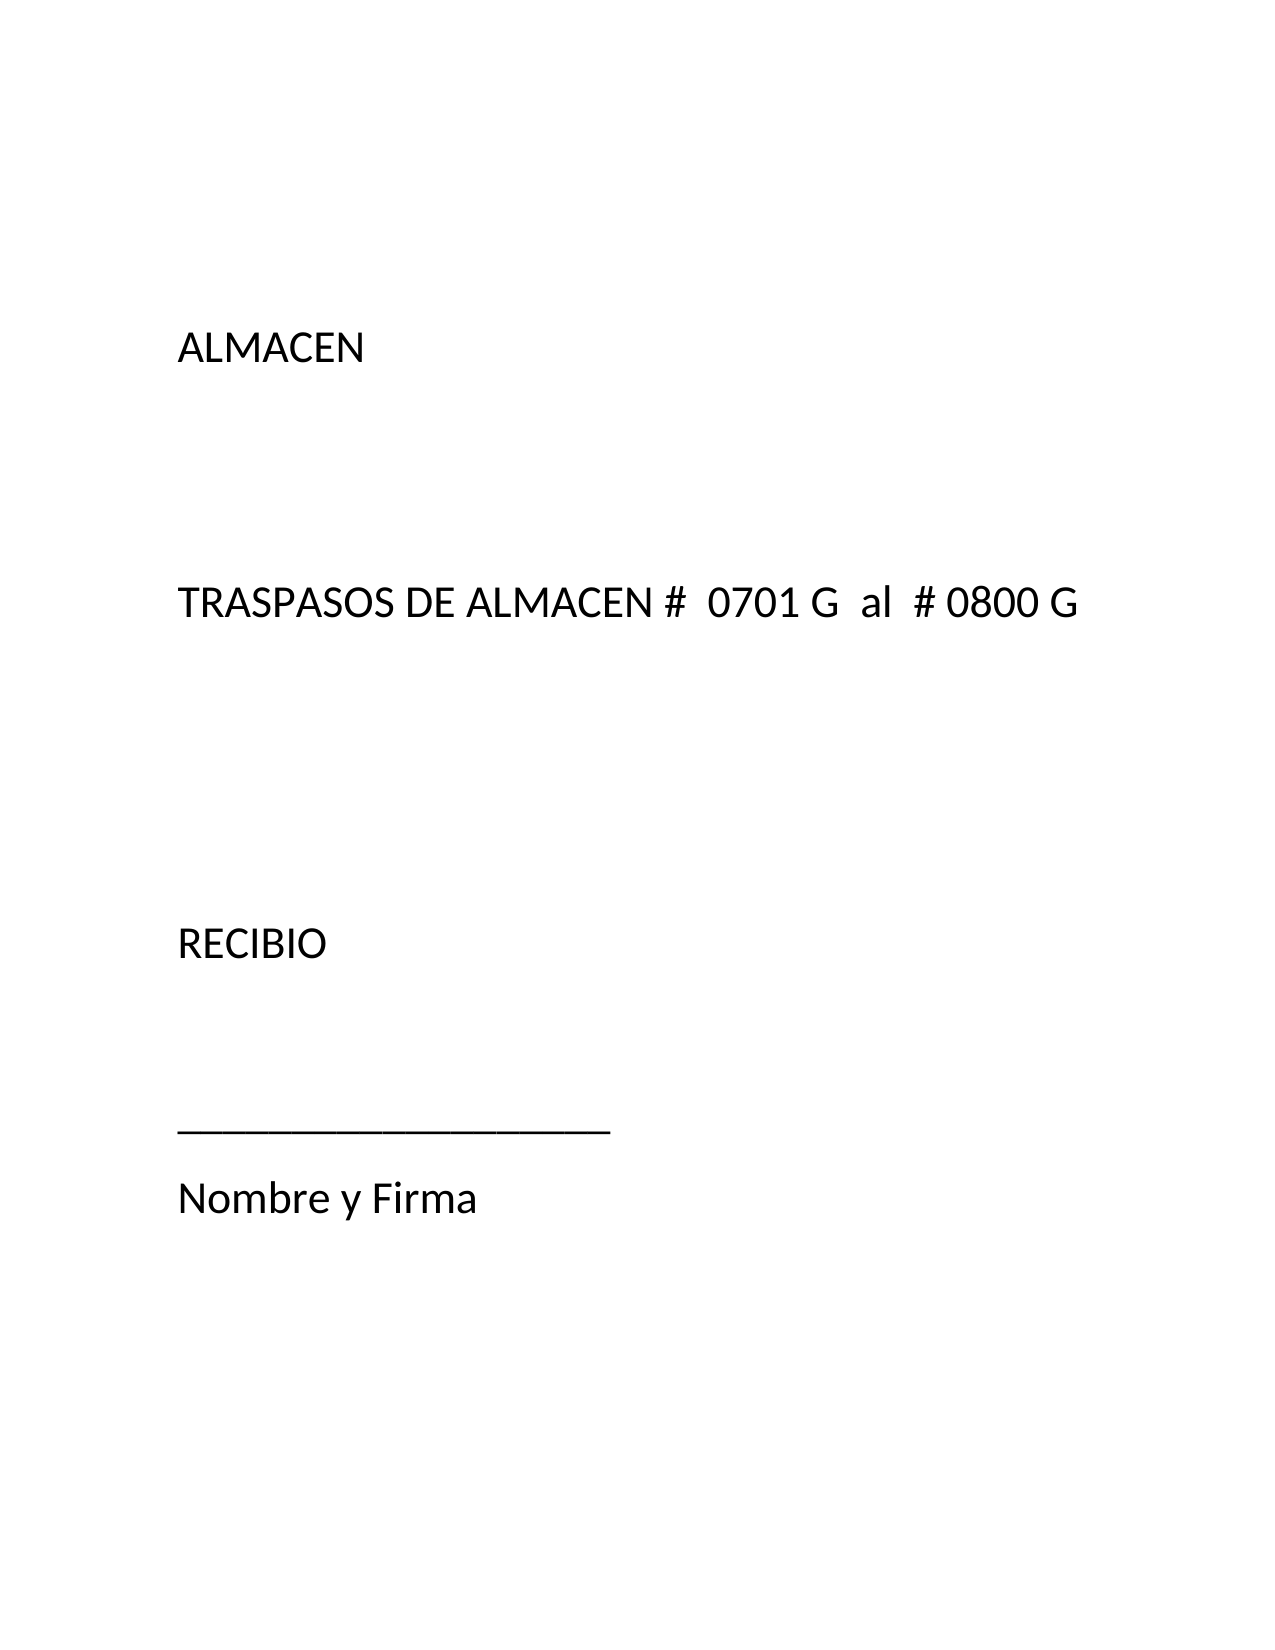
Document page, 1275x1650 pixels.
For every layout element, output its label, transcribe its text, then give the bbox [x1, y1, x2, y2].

text ALMACEN [177, 318, 1098, 374]
text TRASPASOS DE ALMACEN # 0701 G al # 0800 G [177, 573, 1098, 629]
text Nombre y Firma [177, 1169, 1098, 1225]
text RECIBIO [177, 913, 1098, 969]
text ___________________ [177, 1084, 1098, 1140]
